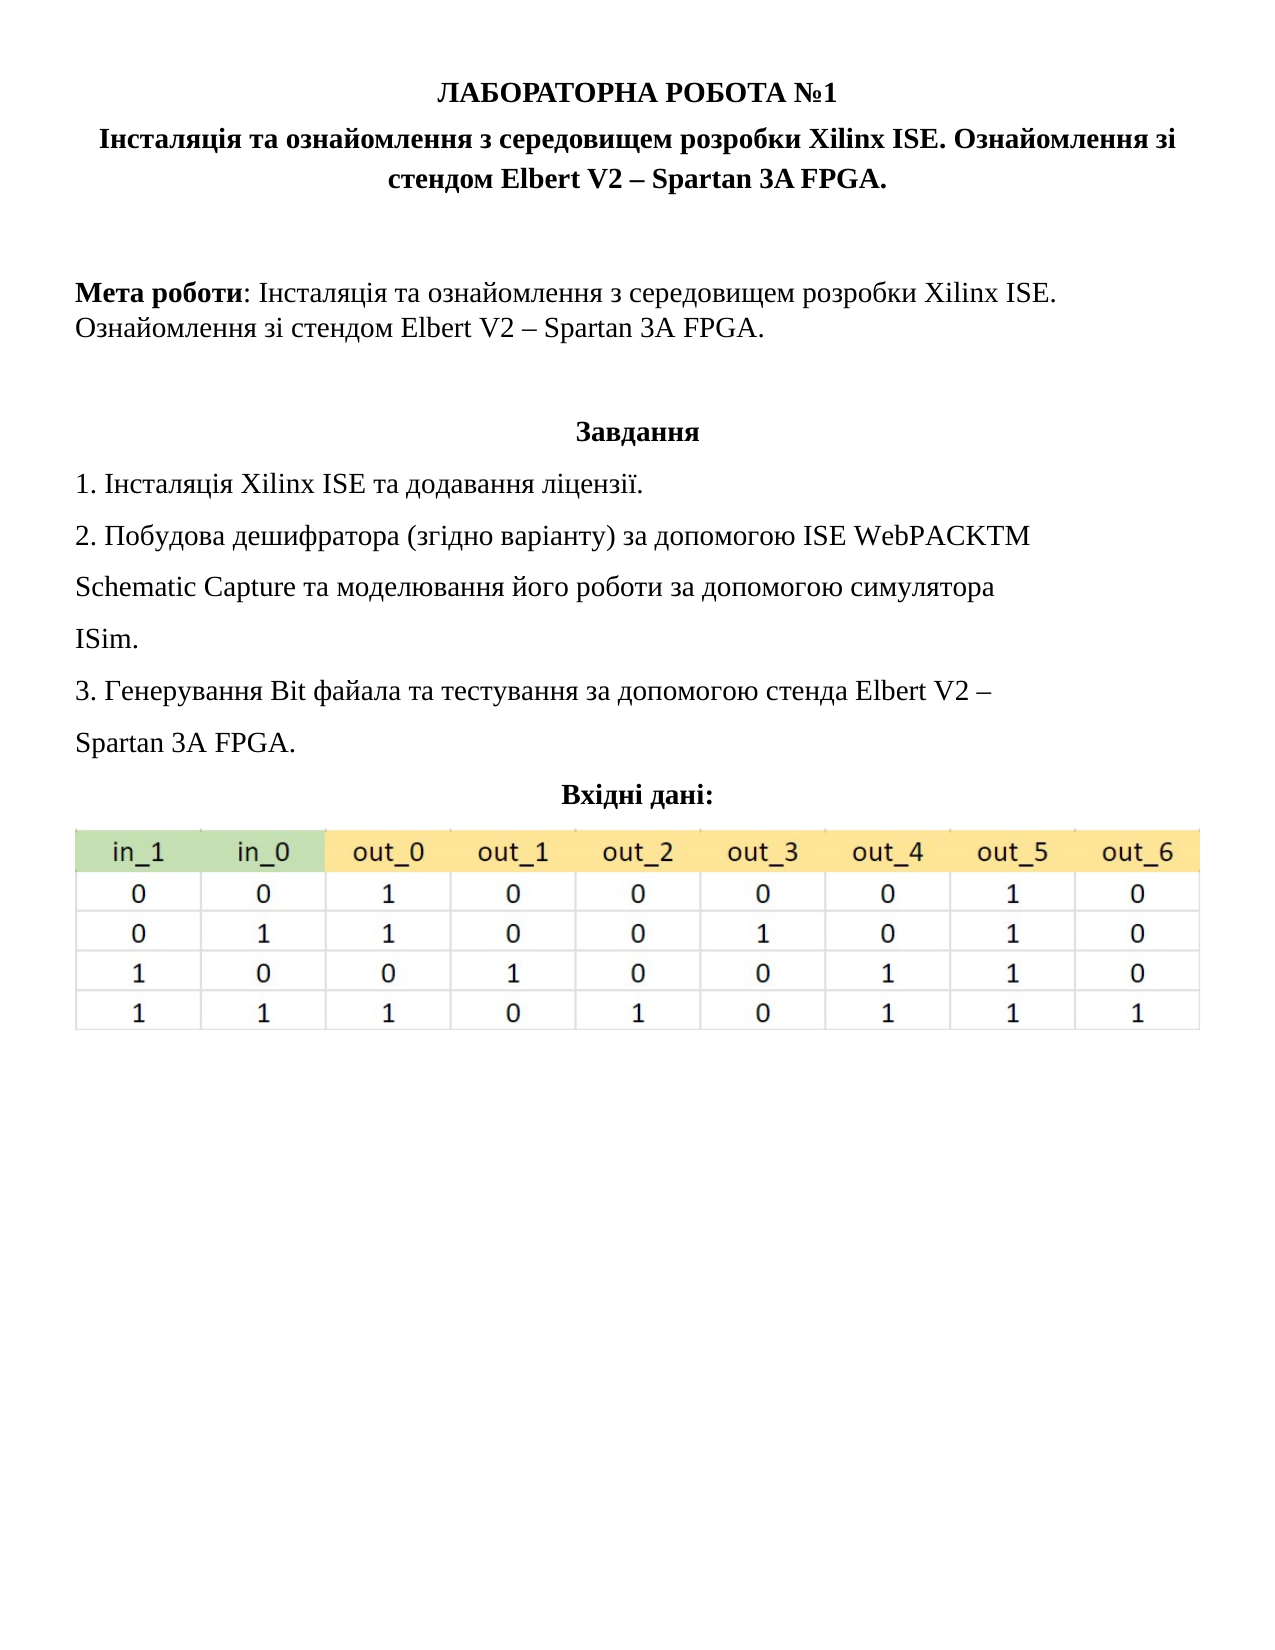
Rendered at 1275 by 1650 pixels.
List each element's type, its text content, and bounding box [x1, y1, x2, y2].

text Інсталяція та ознайомлення з середовищем розробки Xilinx ISE. Ознайомлення зі стендом Elbert V2 – Spartan 3A FPGA. [75, 121, 1200, 195]
text 1. Інсталяція Xilinx ISE та додавання ліцензії. [75, 466, 1200, 499]
list ЛАБОРАТОРНА РОБОТА №1 [75, 75, 1200, 108]
picture [75, 828, 1200, 1030]
text 2. Побудова дешифратора (згідно варіанту) за допомогою ISE WebPACKTM [75, 518, 1200, 551]
text Вхідні дані: [75, 777, 1200, 811]
text Мета роботи: Інсталяція та ознайомлення з середовищем розробки Xilinx ISE. Ознайомлення зі стендом Elbert V2 – Spartan 3A FPGA. [75, 275, 1200, 344]
text Schematic Capture та моделювання його роботи за допомогою симулятора [75, 569, 1200, 603]
text Spartan 3A FPGA. [75, 725, 1200, 759]
text ISim. [75, 621, 1200, 655]
text 3. Генерування Bit файала та тестування за допомогою стенда Elbert V2 – [75, 673, 1200, 707]
text Завдання [75, 414, 1200, 447]
